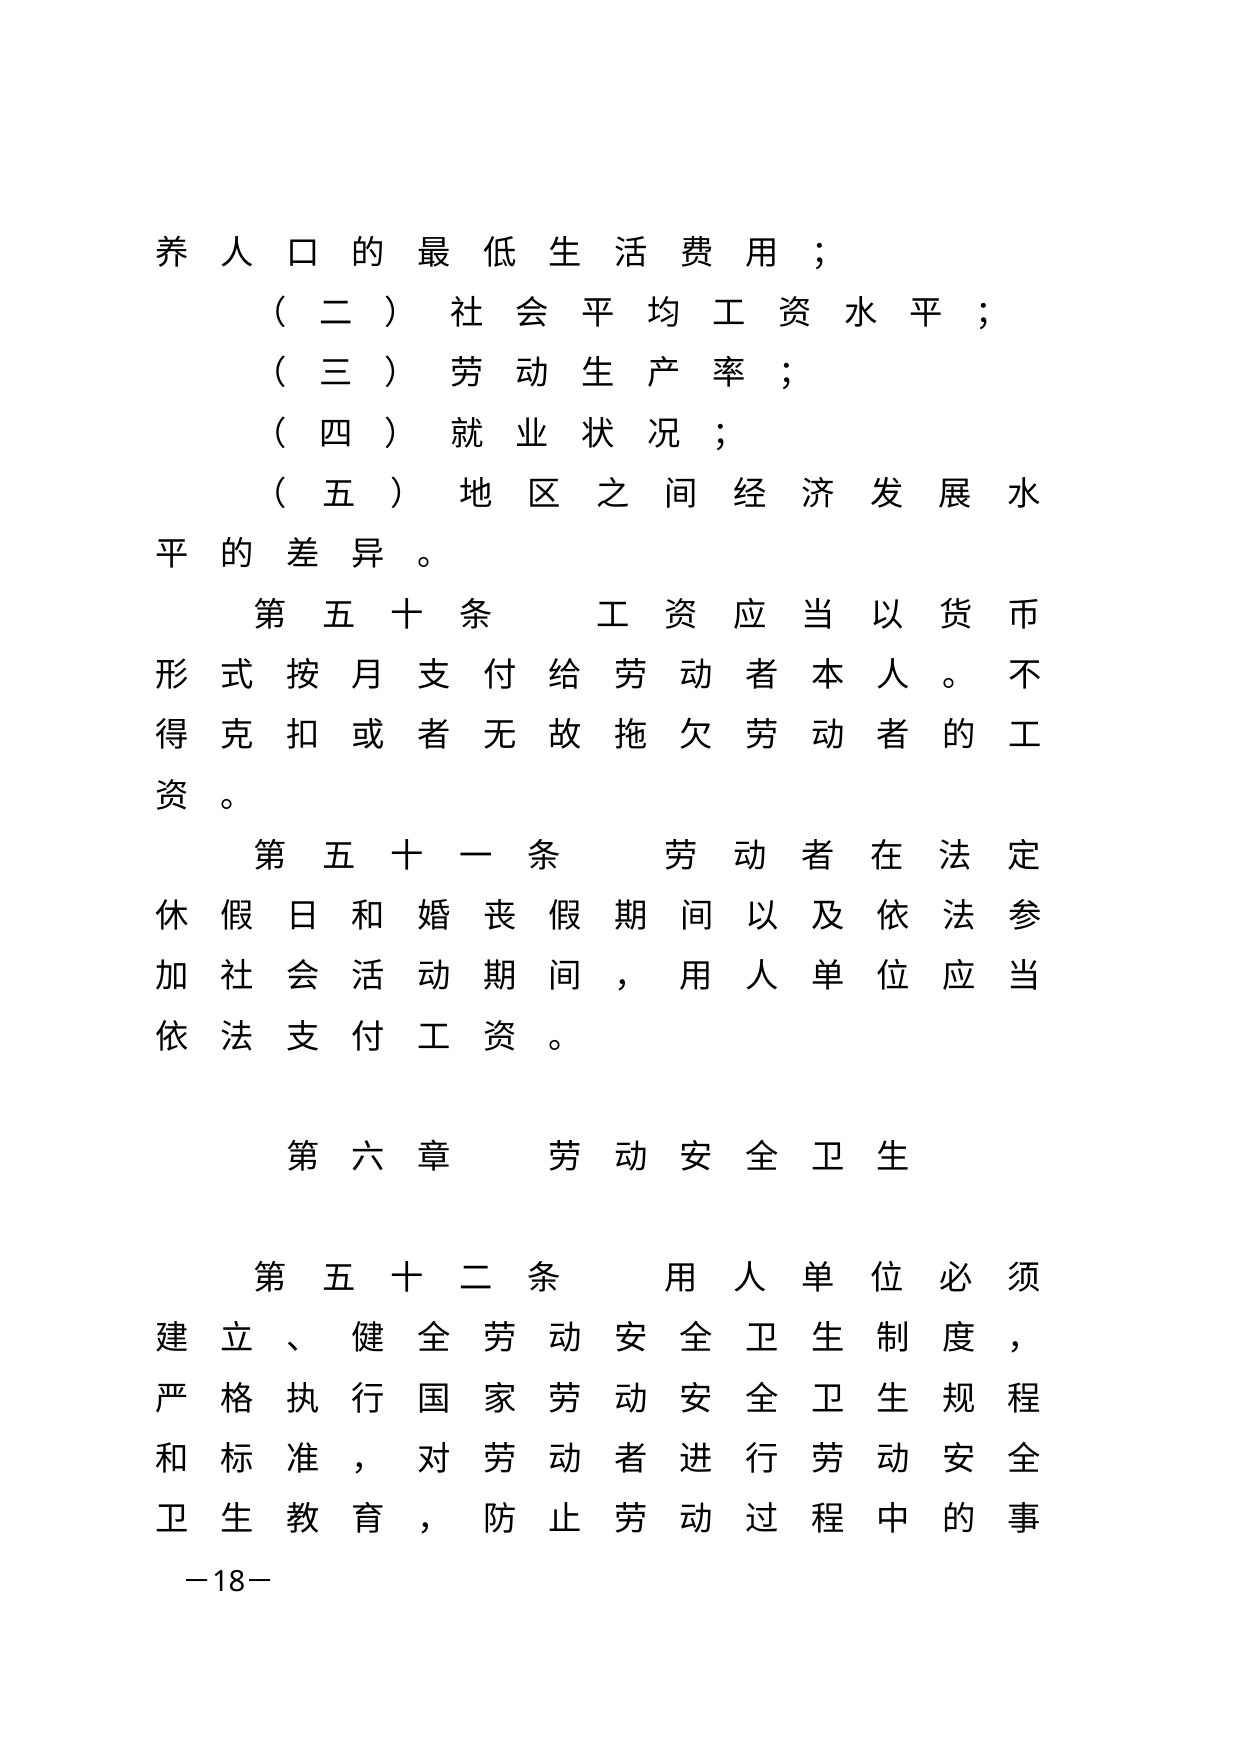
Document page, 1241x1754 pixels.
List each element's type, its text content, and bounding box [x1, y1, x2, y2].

text 第五十一条 劳动者在法定休假日和婚丧假期间以及依法参加社会活动期间，用人单位应当依法支付工资。 [155, 823, 1073, 1064]
text 第六章 劳动安全卫生 [155, 1124, 1073, 1184]
text 第五十二条 用人单位必须建立、健全劳动安全卫生制度，严格执行国家劳动安全卫生规程和标准，对劳动者进行劳动安全卫生教育，防止劳动过程中的事故，减少职业危害。 [155, 1245, 1073, 1546]
text （二）社会平均工资水平； [155, 280, 1073, 340]
text 第五十条 工资应当以货币形式按月支付给劳动者本人。不得克扣或者无故拖欠劳动者的工资。 [155, 581, 1073, 823]
text （三）劳动生产率； [155, 340, 1073, 400]
text （五）地区之间经济发展水平的差异。 [155, 461, 1073, 581]
text （四）就业状况； [155, 400, 1073, 461]
text （一）劳动者本人及平均赡养人口的最低生活费用； [155, 219, 1073, 280]
